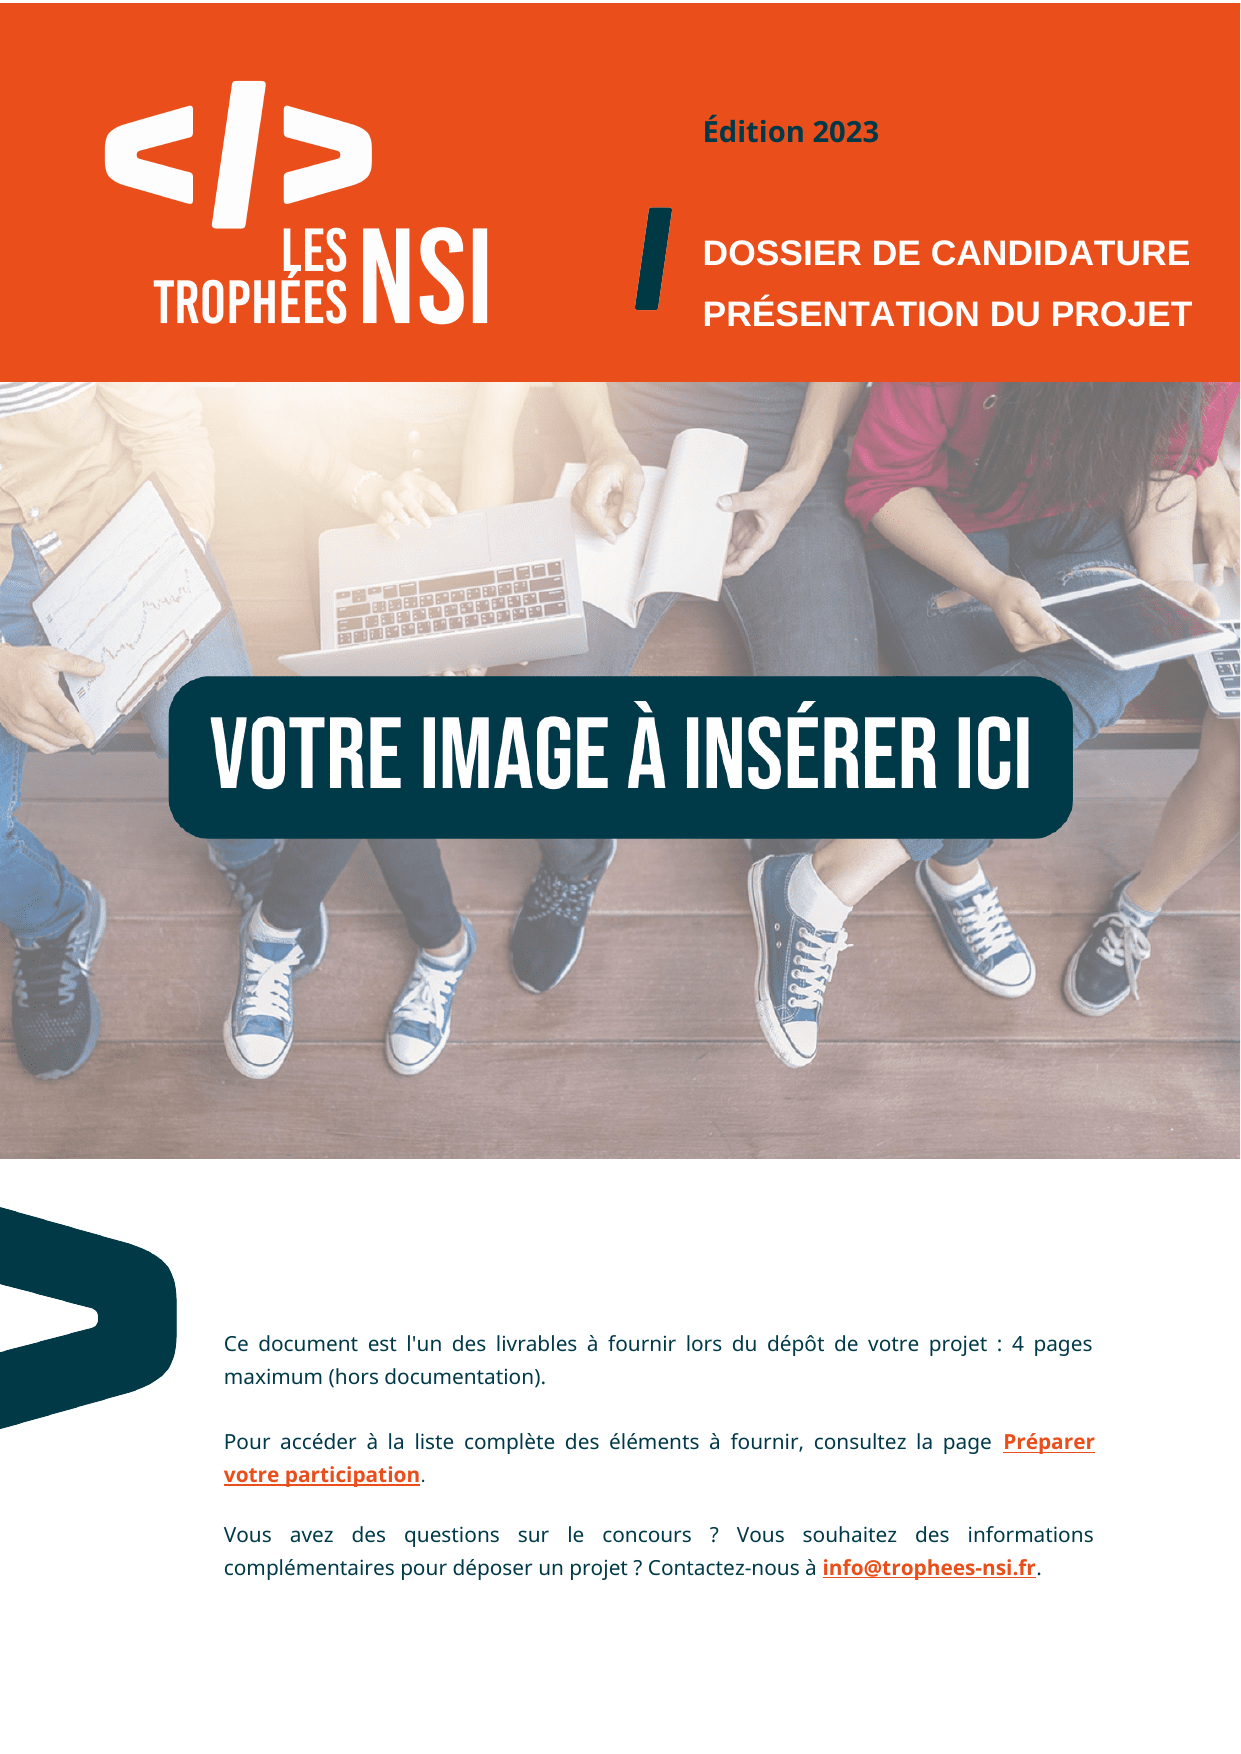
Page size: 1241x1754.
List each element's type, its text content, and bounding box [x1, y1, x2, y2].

picture [0, 0, 1241, 1159]
table_header [5, 9, 9, 382]
picture [629, 204, 677, 313]
picture [0, 1285, 97, 1351]
text Vous avez des questions sur le concours ? Vous souhaitez des informations complémentaires pour déposer un projet ? Contactez-nous à info@trophees-nsi.fr. [224, 1520, 1095, 1581]
picture [0, 1188, 187, 1447]
text Pour accéder à la liste complète des éléments à fournir, consultez la page Préparer votre participation. [224, 1427, 1095, 1488]
table_header [584, 9, 690, 382]
table_header Édition 2023 DOSSIER DE CANDIDATURE PRÉSENTATION DU PROJET [692, 9, 1234, 382]
text Ce document est l'un des livrables à fournir lors du dépôt de votre projet : 4 pages maximum (hors documentation). [224, 1329, 1095, 1391]
